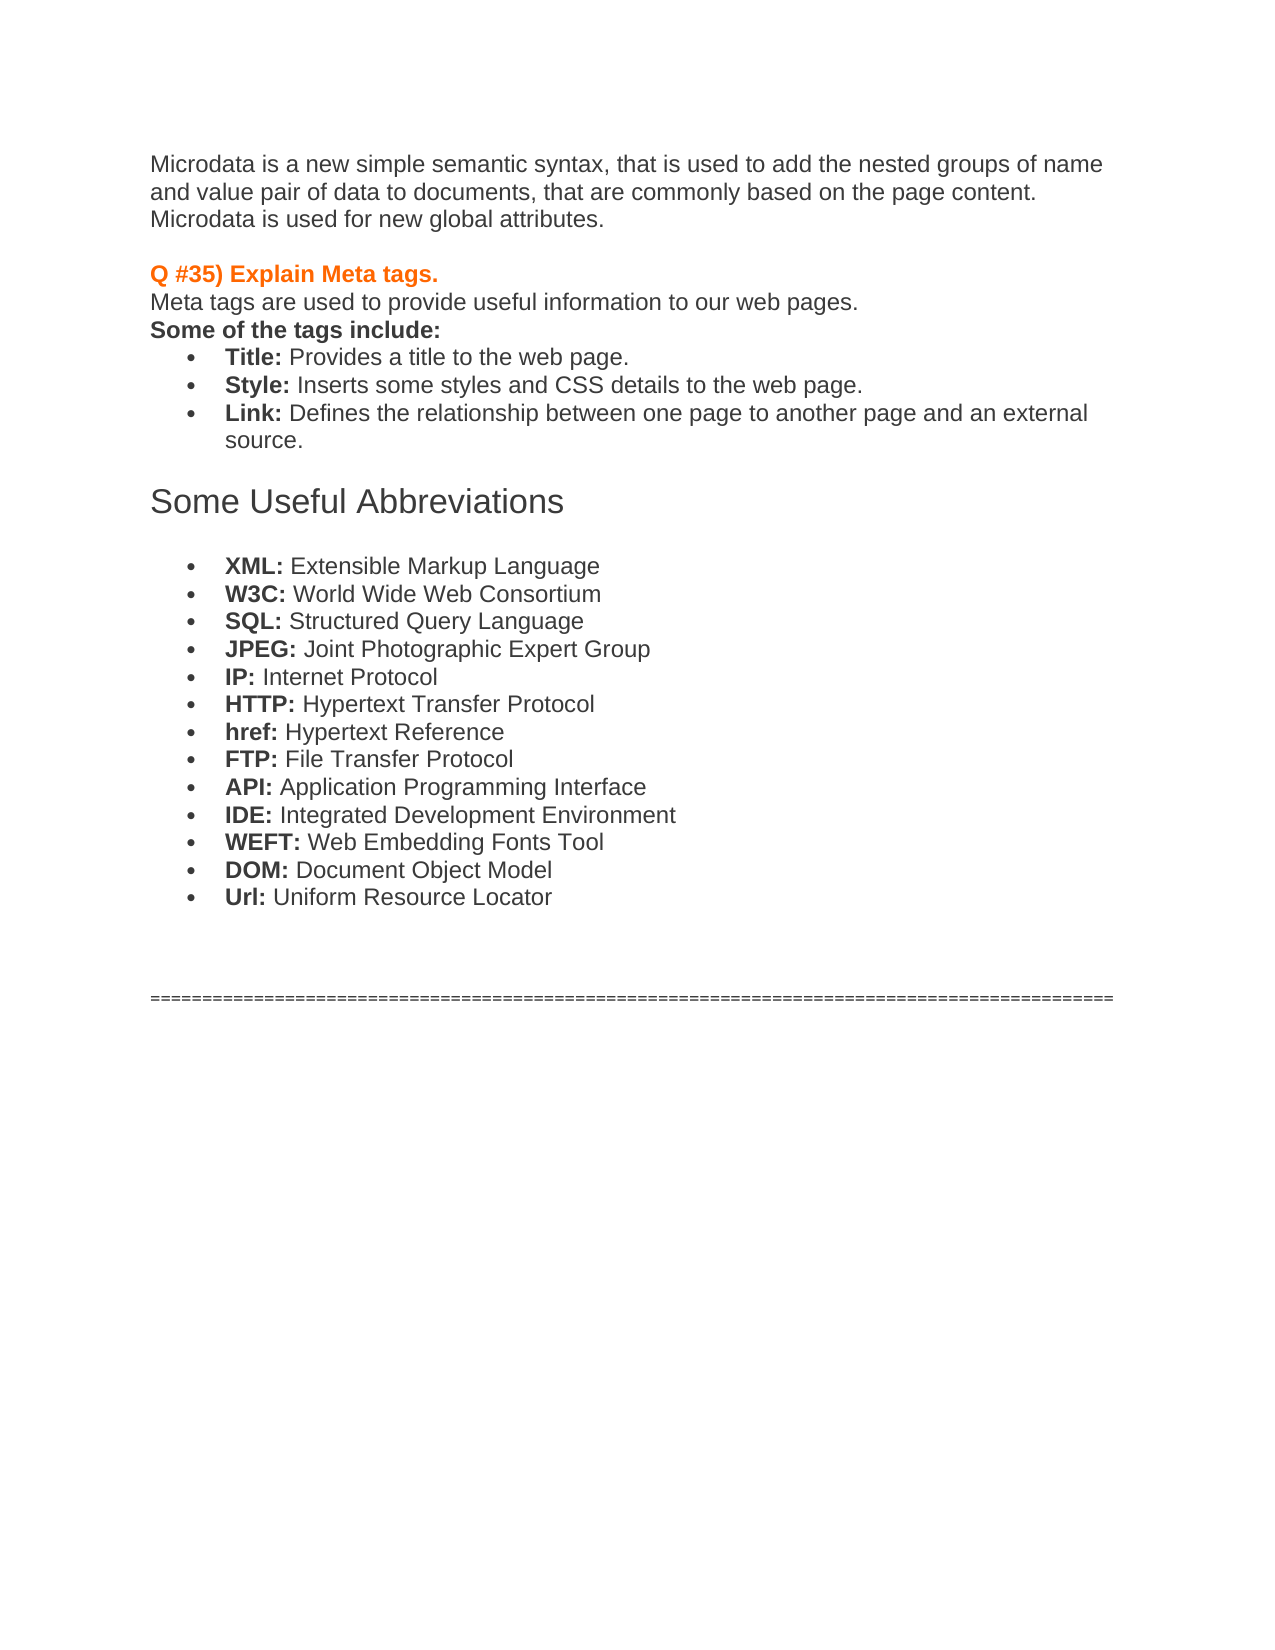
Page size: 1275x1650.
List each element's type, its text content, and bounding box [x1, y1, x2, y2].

list Link: Defines the relationship between one page to another page and an external source. [187, 398, 1125, 454]
list DOM: Document Object Model [187, 856, 1125, 883]
text Q #35) Explain Meta tags. [150, 260, 1125, 288]
list IP: Internet Protocol [187, 662, 1125, 690]
list FTP: File Transfer Protocol [187, 745, 1125, 773]
list Title: Provides a title to the web page. [187, 343, 1125, 371]
list HTTP: Hypertext Transfer Protocol [187, 690, 1125, 718]
list JPEG: Joint Photographic Expert Group [187, 635, 1125, 662]
list IDE: Integrated Development Environment [187, 801, 1125, 828]
list Style: Inserts some styles and CSS details to the web page. [187, 371, 1125, 398]
list XML: Extensible Markup Language [187, 552, 1125, 580]
list SQL: Structured Query Language [187, 607, 1125, 635]
text Some Useful Abbreviations [150, 481, 1125, 521]
list Url: Uniform Resource Locator [187, 883, 1125, 911]
list WEFT: Web Embedding Fonts Tool [187, 828, 1125, 856]
text Microdata is a new simple semantic syntax, that is used to add the nested groups of name and value pair of data to documents, that are commonly based on the page content. Microdata is used for new global attributes. [150, 150, 1125, 233]
text Meta tags are used to provide useful information to our web pages. [150, 288, 1125, 316]
list API: Application Programming Interface [187, 773, 1125, 801]
text Some of the tags include: [150, 316, 1125, 343]
list W3C: World Wide Web Consortium [187, 580, 1125, 607]
list href: Hypertext Reference [187, 718, 1125, 745]
text ============================================================================================= [150, 973, 1125, 1011]
